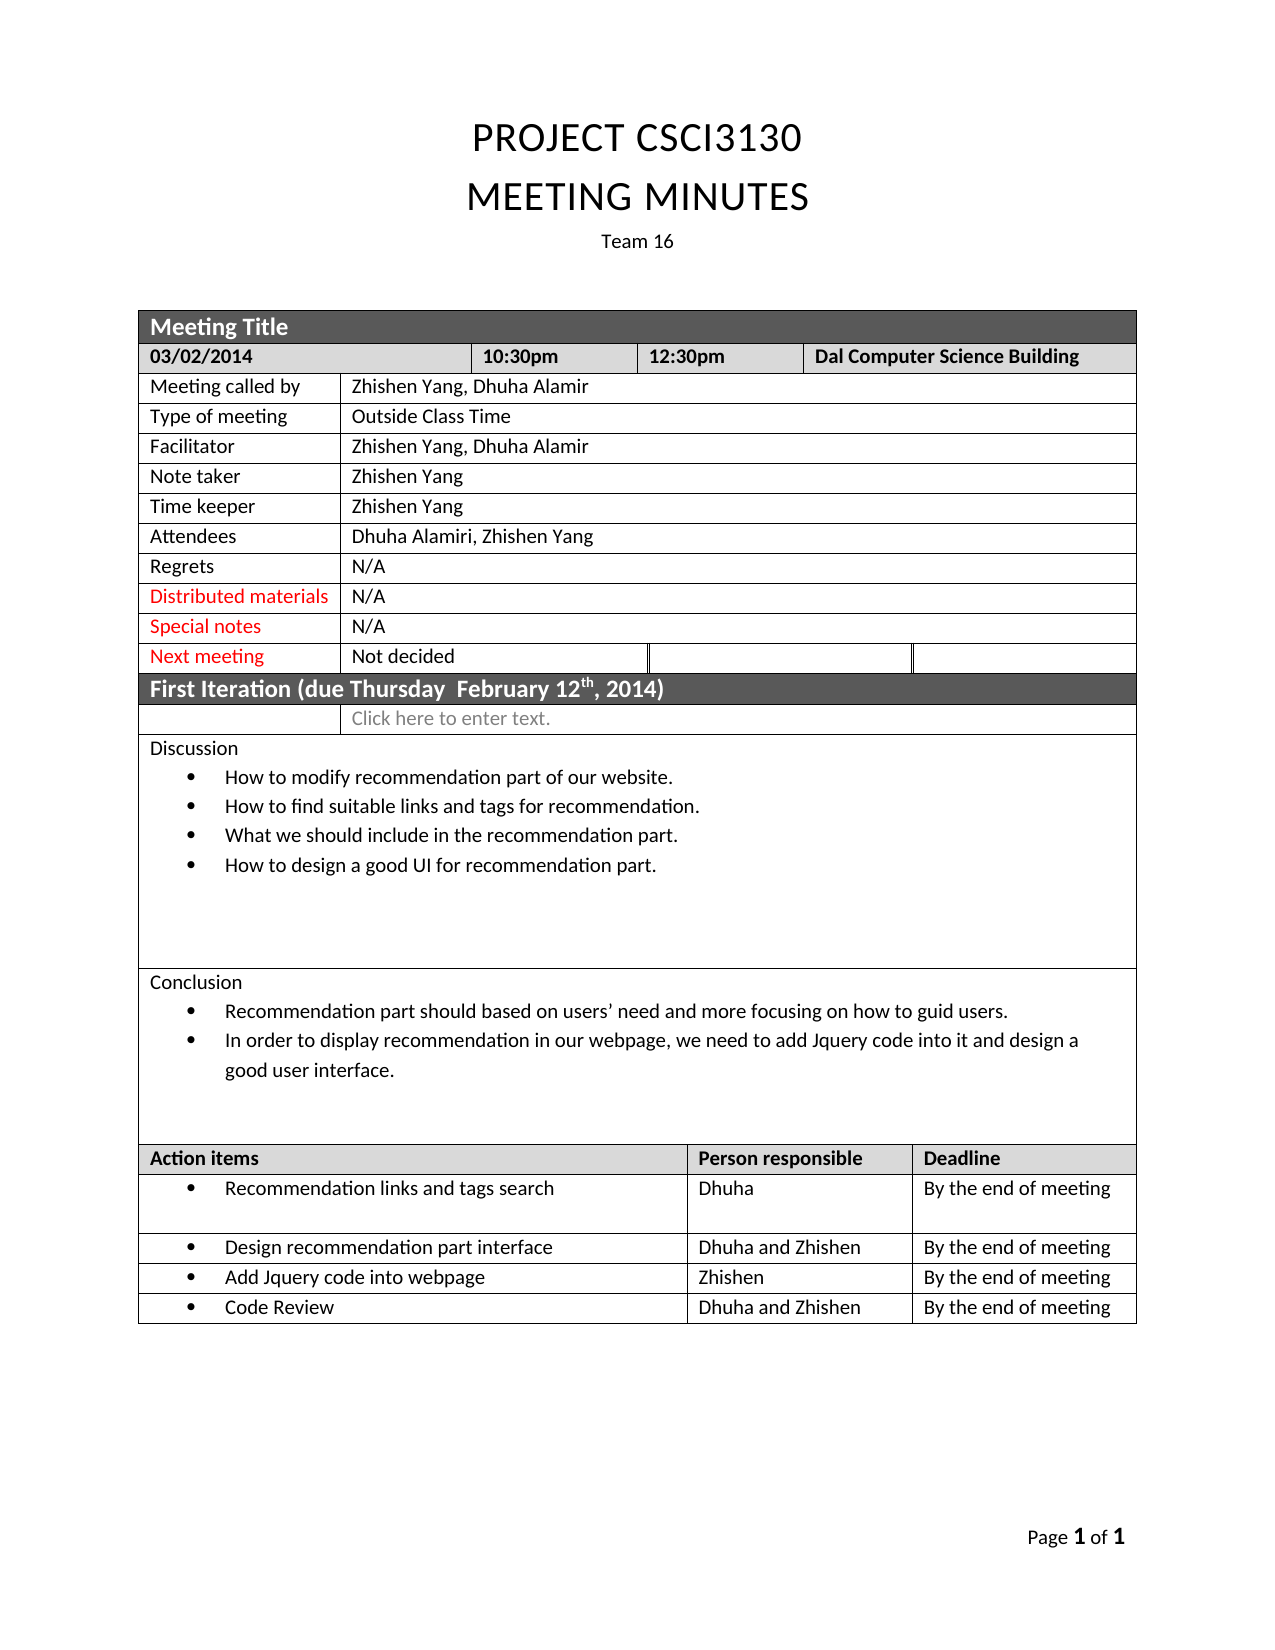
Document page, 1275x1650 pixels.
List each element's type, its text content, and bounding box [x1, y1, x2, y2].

table_cell Outside Class Time [341, 404, 1136, 433]
table_cell Facilitator [139, 434, 340, 463]
table_cell Zhishen Yang, Dhuha Alamir [341, 434, 1136, 463]
table_cell Dhuha and Zhishen [688, 1294, 912, 1323]
table_cell By the end of meeting [913, 1264, 1136, 1293]
table_cell [139, 705, 340, 734]
table_cell N/A [341, 554, 1136, 583]
table_cell 03/02/2014 [139, 344, 471, 373]
table_cell [650, 644, 911, 673]
table_cell Next meeting [139, 644, 340, 673]
table_cell Regrets [139, 554, 340, 583]
table_cell By the end of meeting [913, 1234, 1136, 1263]
table_cell Recommendation links and tags search [139, 1175, 687, 1233]
table_cell Special notes [139, 614, 340, 643]
table_cell By the end of meeting [913, 1175, 1136, 1233]
table_cell Type of meeting [139, 404, 340, 433]
table_cell N/A [341, 584, 1136, 613]
table_cell Zhishen Yang, Dhuha Alamir [341, 374, 1136, 403]
table_cell Dhuha Alamiri, Zhishen Yang [341, 524, 1136, 553]
table_cell Zhishen Yang [341, 494, 1136, 523]
table_cell Attendees [139, 524, 340, 553]
table_cell Deadline [913, 1145, 1136, 1174]
table_cell Code Review [139, 1294, 687, 1323]
table_cell Discussion How to modify recommendation part of our website. How to find suitable links and tags for recommendation. What we should include in the recommendation part. How to design a good UI for recommendation part. [139, 735, 1136, 968]
table_cell Person responsible [688, 1145, 912, 1174]
table_cell Click here to enter text. [341, 705, 1136, 734]
table_cell Distributed materials [139, 584, 340, 613]
table_cell Meeting called by [139, 374, 340, 403]
table_cell Design recommendation part interface [139, 1234, 687, 1263]
table_cell N/A [341, 614, 1136, 643]
table_cell By the end of meeting [913, 1294, 1136, 1323]
table_cell Dhuha and Zhishen [688, 1234, 912, 1263]
table_cell Add Jquery code into webpage [139, 1264, 687, 1293]
table_cell Dal Computer Science Building [804, 344, 1136, 373]
table_cell Not decided [341, 644, 647, 673]
table_cell Time keeper [139, 494, 340, 523]
table_cell Conclusion Recommendation part should based on users’ need and more focusing on how to guid users. In order to display recommendation in our webpage, we need to add Jquery code into it and design a good user interface. [139, 969, 1136, 1144]
table_cell Zhishen Yang [341, 464, 1136, 493]
table_cell 10:30pm [472, 344, 637, 373]
table_cell 12:30pm [638, 344, 803, 373]
table_cell [914, 644, 1136, 673]
table_header Meeting Title [139, 311, 1136, 343]
table_cell Note taker [139, 464, 340, 493]
table_cell Zhishen [688, 1264, 912, 1293]
table_cell First Iteration (due Thursday February 12th, 2014) [139, 674, 1136, 704]
table_cell Dhuha [688, 1175, 912, 1233]
table_cell Action items [139, 1145, 687, 1174]
